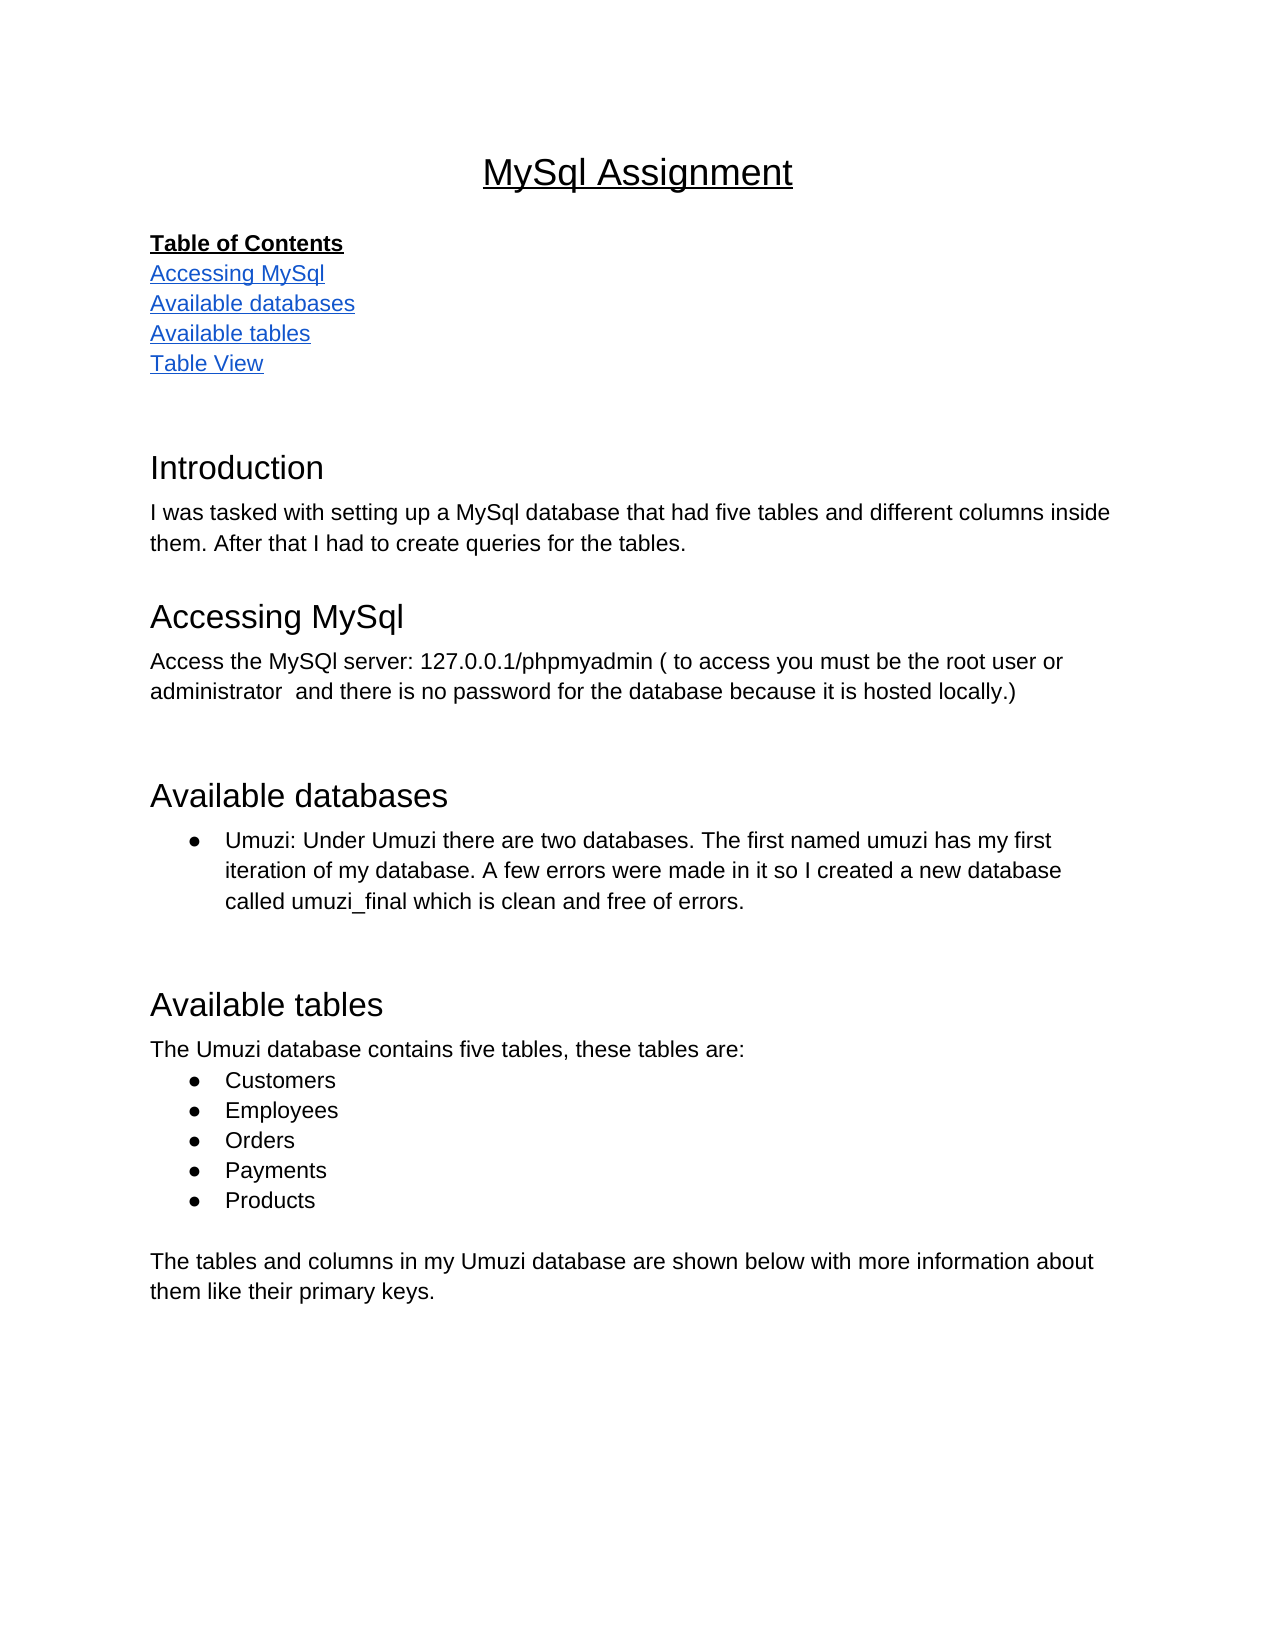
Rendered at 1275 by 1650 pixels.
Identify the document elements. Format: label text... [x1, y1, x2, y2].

text I was tasked with setting up a MySql database that had five tables and different columns inside them. After that I had to create queries for the tables. [150, 499, 1125, 556]
text Table of Contents [150, 229, 1125, 256]
text Table View [150, 350, 1125, 377]
subtitle Available databases [150, 776, 1125, 815]
title MySql Assignment [150, 150, 1125, 193]
text The tables and columns in my Umuzi database are shown below with more information about them like their primary keys. [150, 1248, 1125, 1304]
subtitle Available tables [150, 986, 1125, 1024]
text The Umuzi database contains five tables, these tables are: [150, 1036, 1125, 1063]
list Customers [187, 1067, 1125, 1093]
list Orders [187, 1127, 1125, 1153]
list Employees [187, 1097, 1125, 1123]
text Accessing MySql [150, 260, 1125, 286]
text Available tables [150, 320, 1125, 347]
subtitle Accessing MySql [150, 597, 1125, 636]
text Available databases [150, 290, 1125, 316]
list Payments [187, 1157, 1125, 1184]
list Umuzi: Under Umuzi there are two databases. The first named umuzi has my first iteration of my database. A few errors were made in it so I created a new database called umuzi_final which is clean and free of errors. [187, 827, 1125, 914]
subtitle Introduction [150, 448, 1125, 487]
text Access the MySQl server: 127.0.0.1/phpmyadmin ( to access you must be the root user or administrator and there is no password for the database because it is hosted locally.) [150, 648, 1125, 705]
list Products [187, 1187, 1125, 1214]
